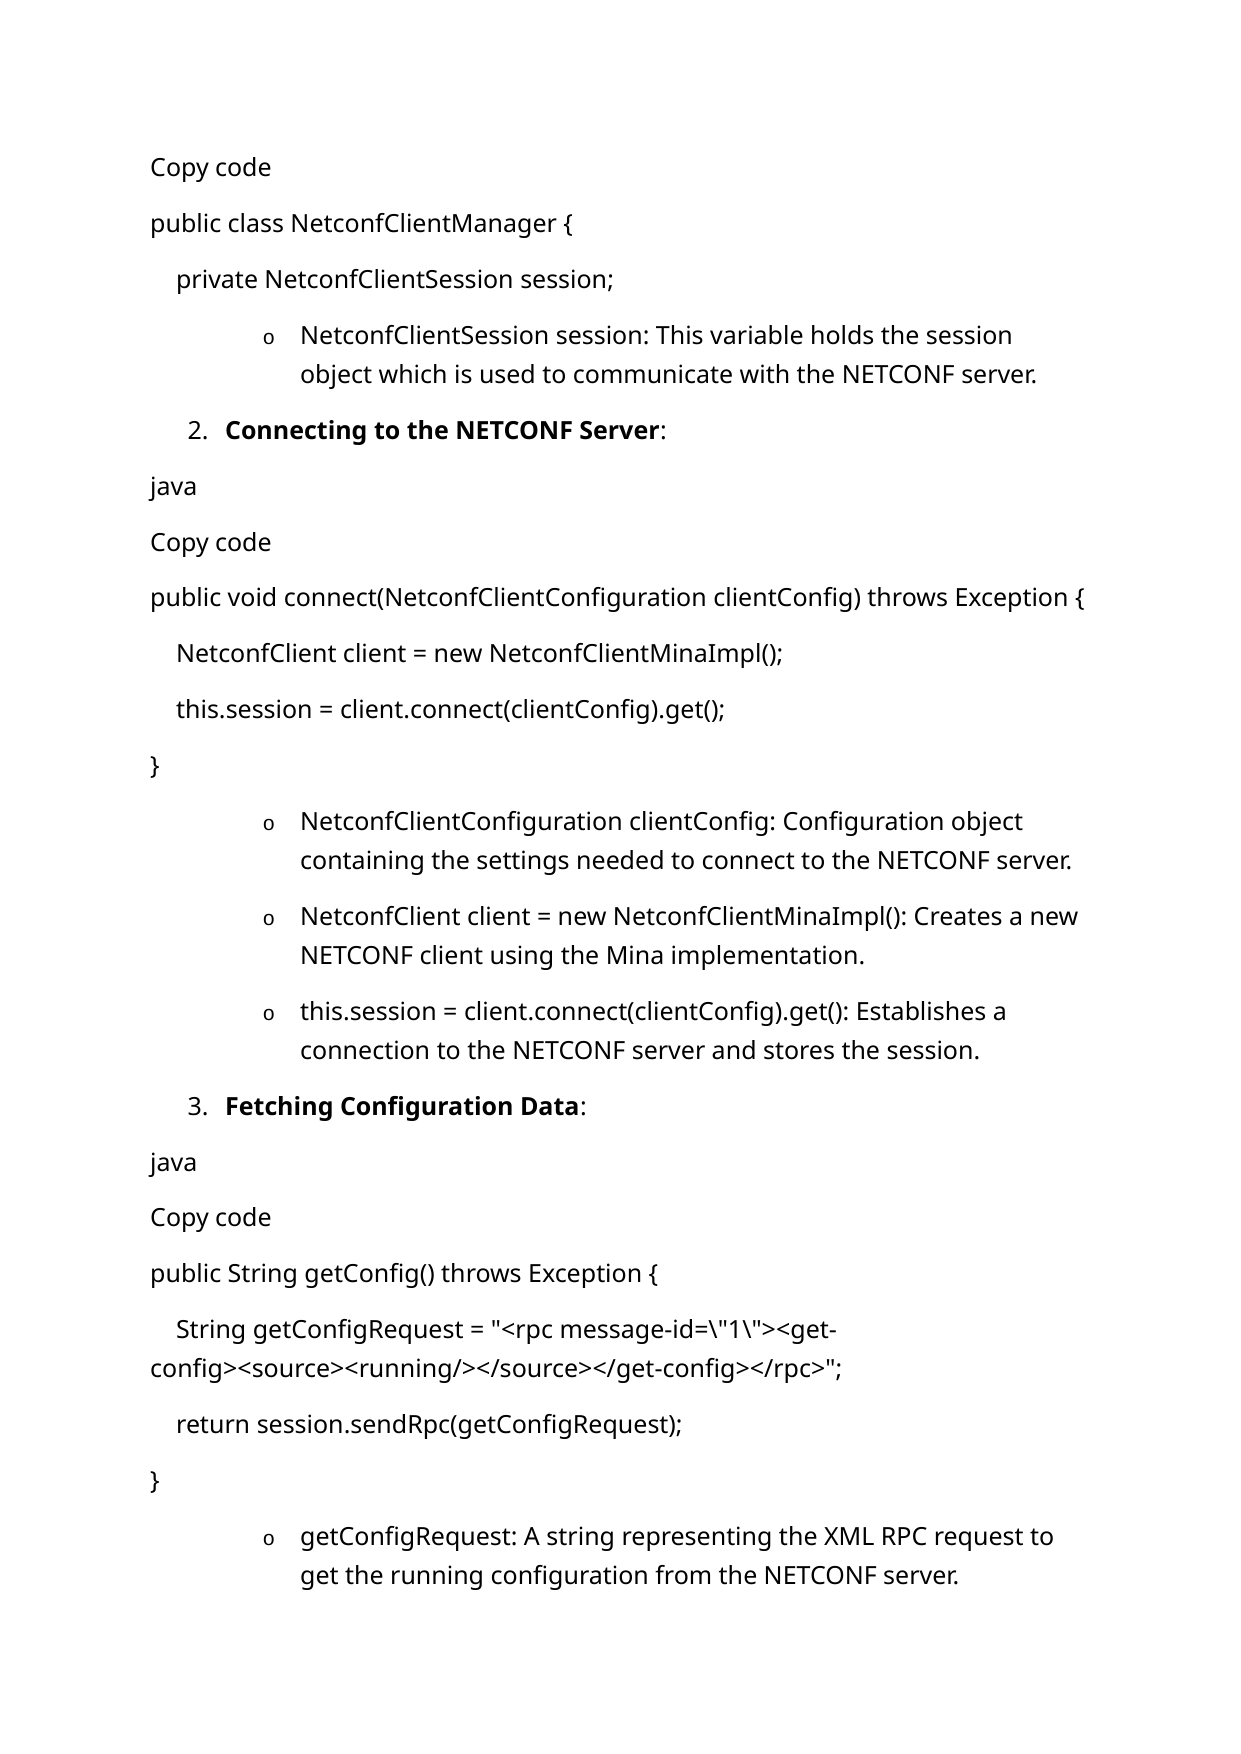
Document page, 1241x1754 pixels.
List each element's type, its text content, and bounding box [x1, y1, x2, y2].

text java [150, 468, 1090, 502]
list NetconfClient client = new NetconfClientMinaImpl(): Creates a new NETCONF client using the Mina implementation. [262, 898, 1090, 972]
text public void connect(NetconfClientConfiguration clientConfig) throws Exception { [150, 580, 1090, 614]
text this.session = client.connect(clientConfig).get(); [150, 692, 1090, 726]
text private NetconfClientSession session; [150, 262, 1090, 296]
text return session.sendRpc(getConfigRequest); [150, 1407, 1090, 1441]
text Copy code [150, 1200, 1090, 1234]
text Copy code [150, 524, 1090, 558]
text String getConfigRequest = "<rpc message-id=\"1\"><get-config><source><running/></source></get-config></rpc>"; [150, 1312, 1090, 1385]
text java [150, 1144, 1090, 1178]
list Fetching Configuration Data: [187, 1088, 1090, 1122]
list NetconfClientConfiguration clientConfig: Configuration object containing the settings needed to connect to the NETCONF server. [262, 803, 1090, 877]
text public String getConfig() throws Exception { [150, 1256, 1090, 1290]
list Connecting to the NETCONF Server: [187, 412, 1090, 447]
text } [150, 747, 1090, 782]
text public class NetconfClientManager { [150, 206, 1090, 240]
list this.session = client.connect(clientConfig).get(): Establishes a connection to the NETCONF server and stores the session. [262, 993, 1090, 1067]
text } [150, 1462, 1090, 1497]
text NetconfClient client = new NetconfClientMinaImpl(); [150, 636, 1090, 670]
text Copy code [150, 150, 1090, 184]
list NetconfClientSession session: This variable holds the session object which is used to communicate with the NETCONF server. [262, 317, 1090, 391]
list getConfigRequest: A string representing the XML RPC request to get the running configuration from the NETCONF server. [262, 1518, 1090, 1592]
